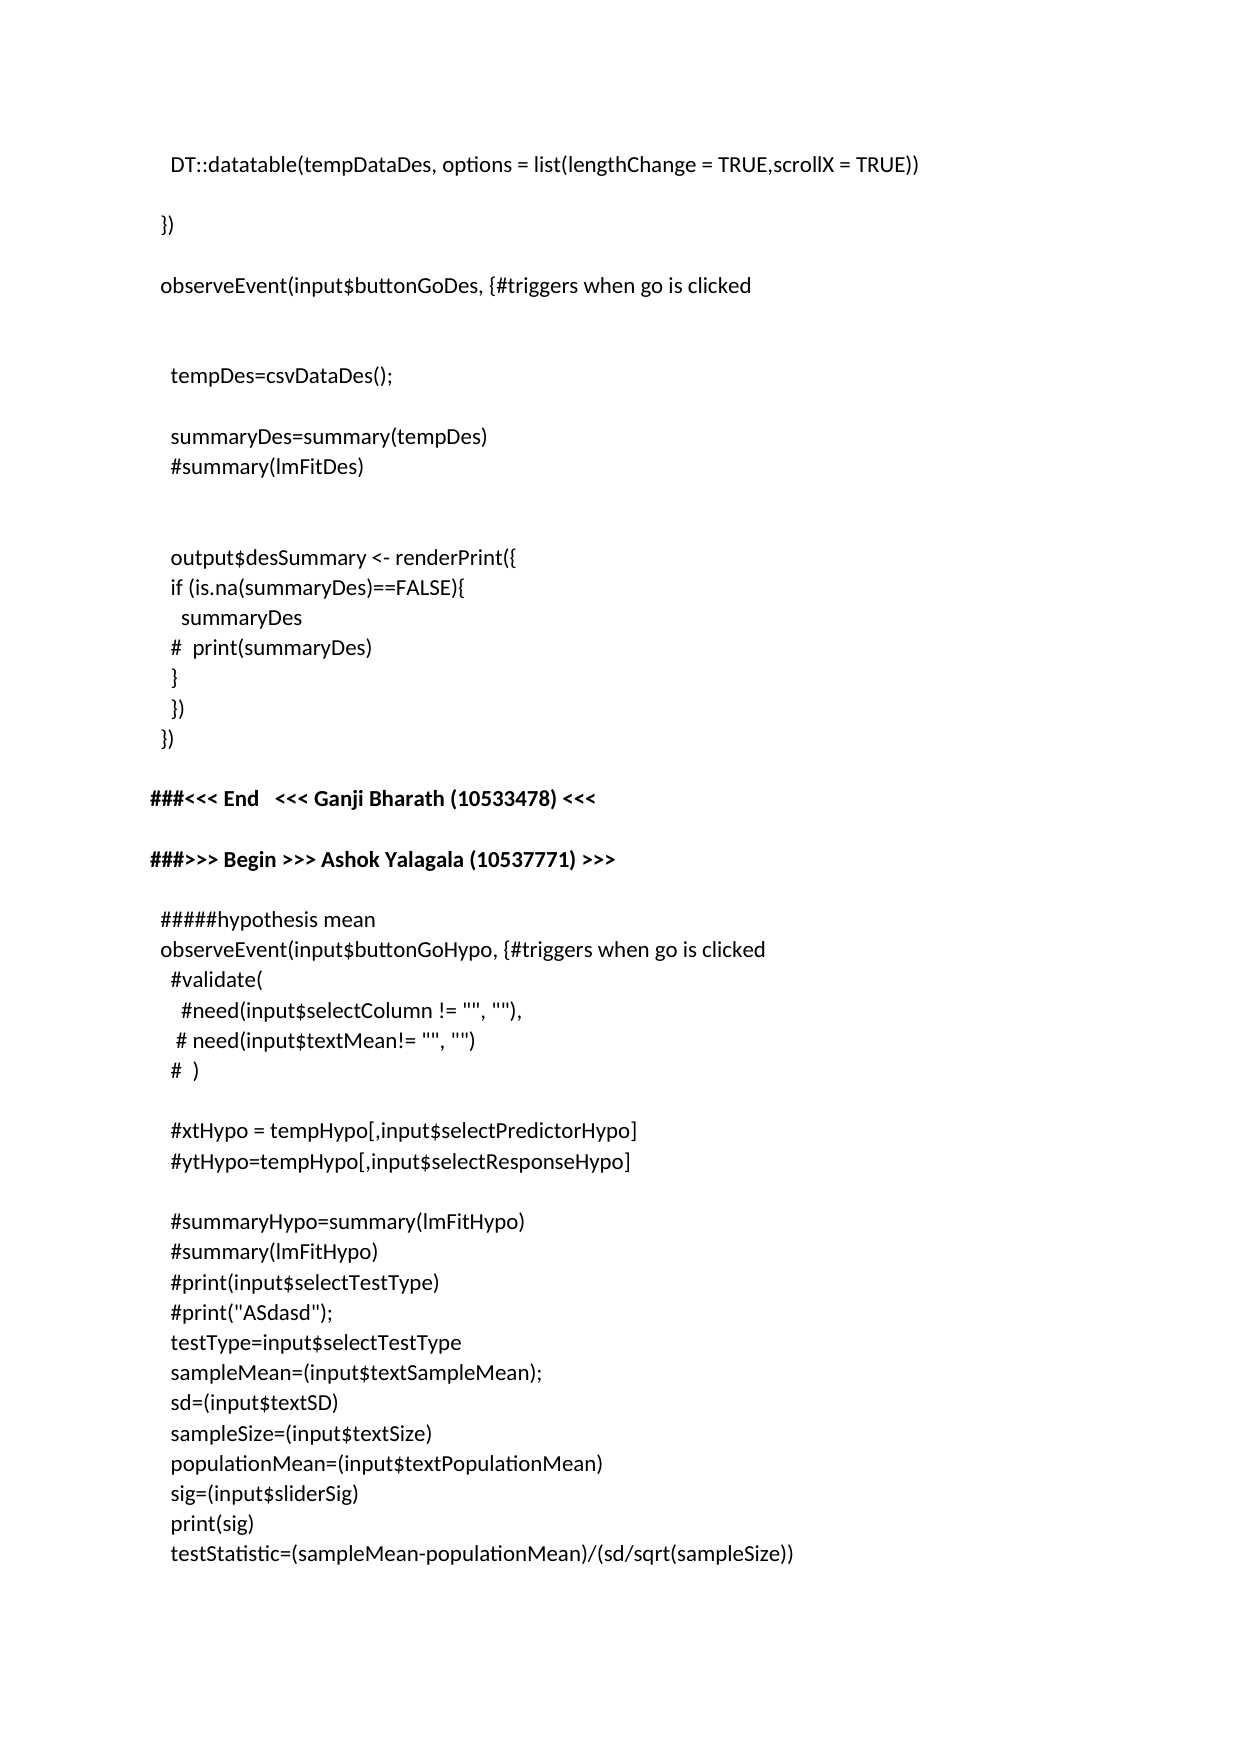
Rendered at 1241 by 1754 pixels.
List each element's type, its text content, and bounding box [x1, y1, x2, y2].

text #need(input$selectColumn != "", ""), [150, 996, 1090, 1024]
text #summary(lmFitHypo) [150, 1237, 1090, 1266]
text # need(input$textMean!= "", "") [150, 1026, 1090, 1054]
text #summaryHypo=summary(lmFitHypo) [150, 1207, 1090, 1235]
text observeEvent(input$buttonGoDes, {#triggers when go is clicked [150, 271, 1090, 299]
text DT::datatable(tempDataDes, options = list(lengthChange = TRUE,scrollX = TRUE)) [150, 150, 1090, 178]
text #xtHypo = tempHypo[,input$selectPredictorHypo] [150, 1117, 1090, 1145]
text #validate( [150, 966, 1090, 994]
text sig=(input$sliderSig) [150, 1479, 1090, 1507]
text # print(summaryDes) [150, 633, 1090, 661]
text }) [150, 210, 1090, 238]
text summaryDes [150, 603, 1090, 631]
text } [150, 663, 1090, 692]
text sampleSize=(input$textSize) [150, 1419, 1090, 1447]
text testType=input$selectTestType [150, 1328, 1090, 1356]
text ###<<< End <<< Ganji Bharath (10533478) <<< [150, 784, 1090, 812]
text tempDes=csvDataDes(); [150, 361, 1090, 389]
text if (is.na(summaryDes)==FALSE){ [150, 573, 1090, 601]
text }) [150, 724, 1090, 752]
text ###>>> Begin >>> Ashok Yalagala (10537771) >>> [150, 845, 1090, 873]
text print(sig) [150, 1509, 1090, 1537]
text #print("ASdasd"); [150, 1298, 1090, 1326]
text output$desSummary <- renderPrint({ [150, 543, 1090, 571]
text summaryDes=summary(tempDes) [150, 422, 1090, 450]
text # ) [150, 1056, 1090, 1084]
text testStatistic=(sampleMean-populationMean)/(sd/sqrt(sampleSize)) [150, 1539, 1090, 1568]
text observeEvent(input$buttonGoHypo, {#triggers when go is clicked [150, 935, 1090, 963]
text populationMean=(input$textPopulationMean) [150, 1449, 1090, 1477]
text #summary(lmFitDes) [150, 452, 1090, 480]
text #print(input$selectTestType) [150, 1268, 1090, 1296]
text }) [150, 694, 1090, 722]
text #ytHypo=tempHypo[,input$selectResponseHypo] [150, 1147, 1090, 1175]
text #####hypothesis mean [150, 905, 1090, 933]
text sd=(input$textSD) [150, 1388, 1090, 1417]
text sampleMean=(input$textSampleMean); [150, 1358, 1090, 1386]
